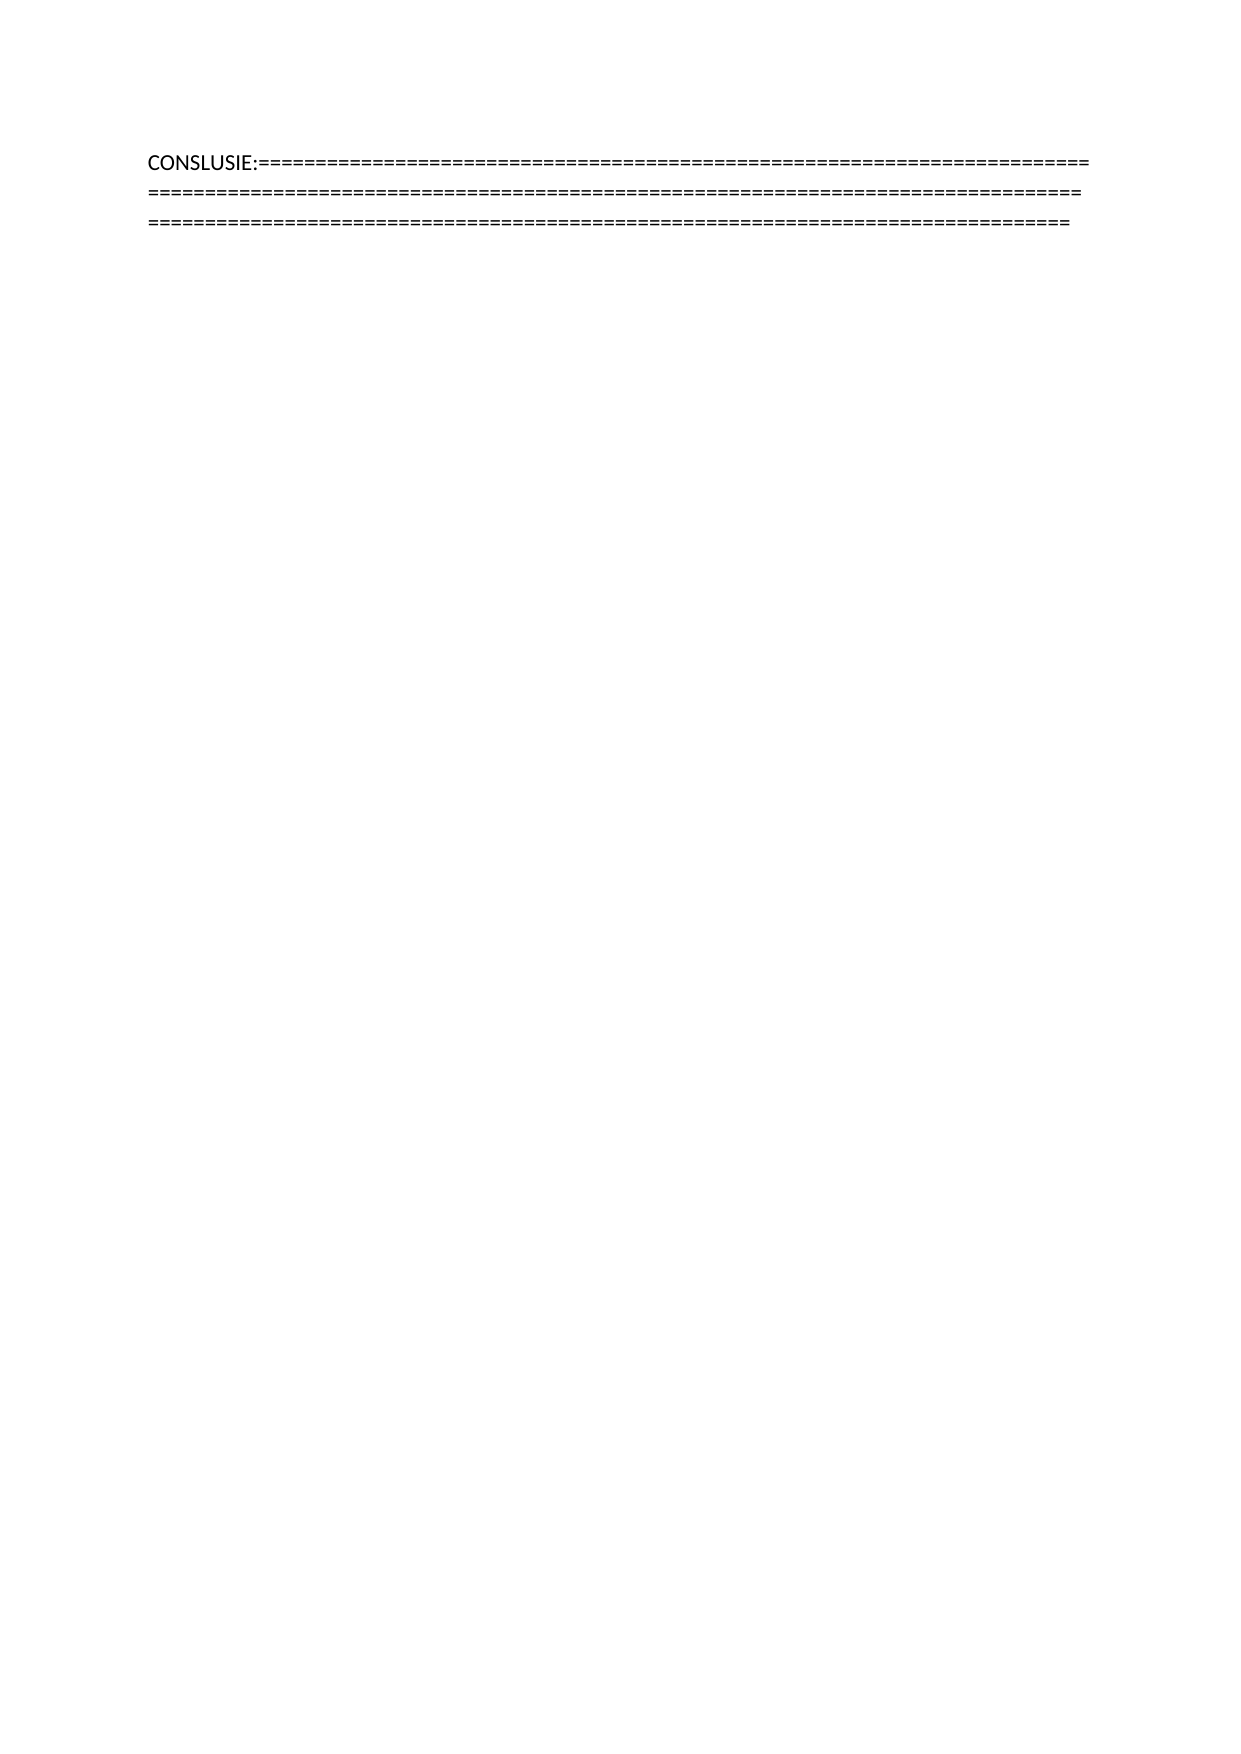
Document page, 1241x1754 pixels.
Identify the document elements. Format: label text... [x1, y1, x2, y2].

text CONSLUSIE:============================================================================================================================================================================================================================================ [148, 148, 1093, 236]
